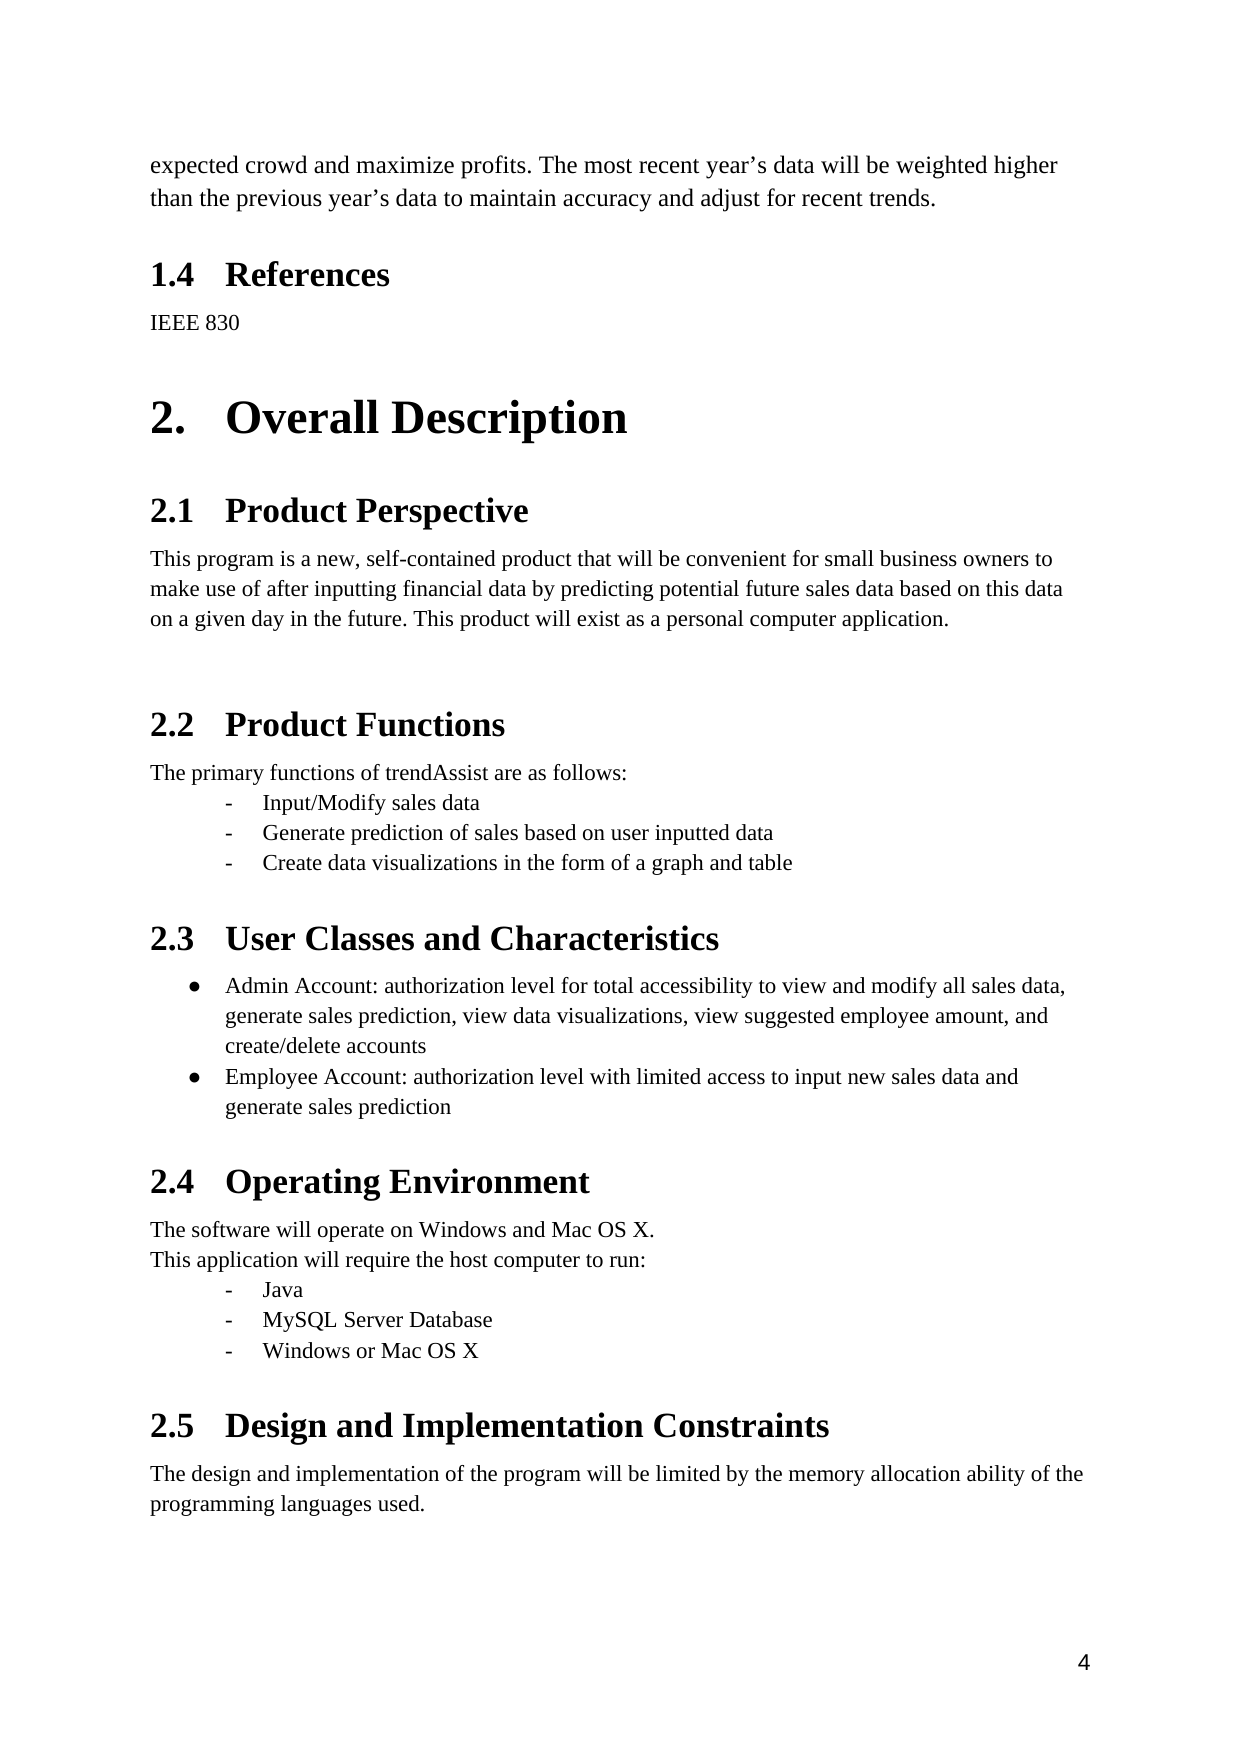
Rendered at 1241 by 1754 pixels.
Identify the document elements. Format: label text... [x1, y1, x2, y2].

list Create data visualizations in the form of a graph and table [225, 849, 1090, 876]
text This application will require the host computer to run: [150, 1246, 1090, 1272]
subtitle 2.1 Product Perspective [150, 490, 1090, 531]
list Generate prediction of sales based on user inputted data [225, 819, 1090, 845]
list Admin Account: authorization level for total accessibility to view and modify all sales data, generate sales prediction, view data visualizations, view suggested employee amount, and create/delete accounts [187, 972, 1090, 1059]
text This program is a new, self-contained product that will be convenient for small business owners to make use of after inputting financial data by predicting potential future sales data based on this data on a given day in the future. This product will exist as a personal computer application. [150, 545, 1090, 632]
list Windows or Mac OS X [225, 1337, 1090, 1363]
subtitle 2.3 User Classes and Characteristics [150, 917, 1090, 958]
subtitle 2.5 Design and Implementation Constraints [150, 1404, 1090, 1445]
list Java [225, 1276, 1090, 1303]
list Input/Modify sales data [225, 789, 1090, 815]
text The software will operate on Windows and Mac OS X. [150, 1216, 1090, 1242]
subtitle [150, 150, 1090, 212]
subtitle 2.4 Operating Environment [150, 1161, 1090, 1201]
subtitle 2. Overall Description [150, 389, 1090, 444]
list MySQL Server Database [225, 1306, 1090, 1333]
text The primary functions of trendAssist are as follows: [150, 758, 1090, 785]
text The design and implementation of the program will be limited by the memory allocation ability of the programming languages used. [150, 1459, 1090, 1516]
list Employee Account: authorization level with limited access to input new sales data and generate sales prediction [187, 1063, 1090, 1119]
subtitle 1.4 References [150, 253, 1090, 294]
subtitle 2.2 Product Functions [150, 703, 1090, 744]
text IEEE 830 [150, 309, 1090, 335]
